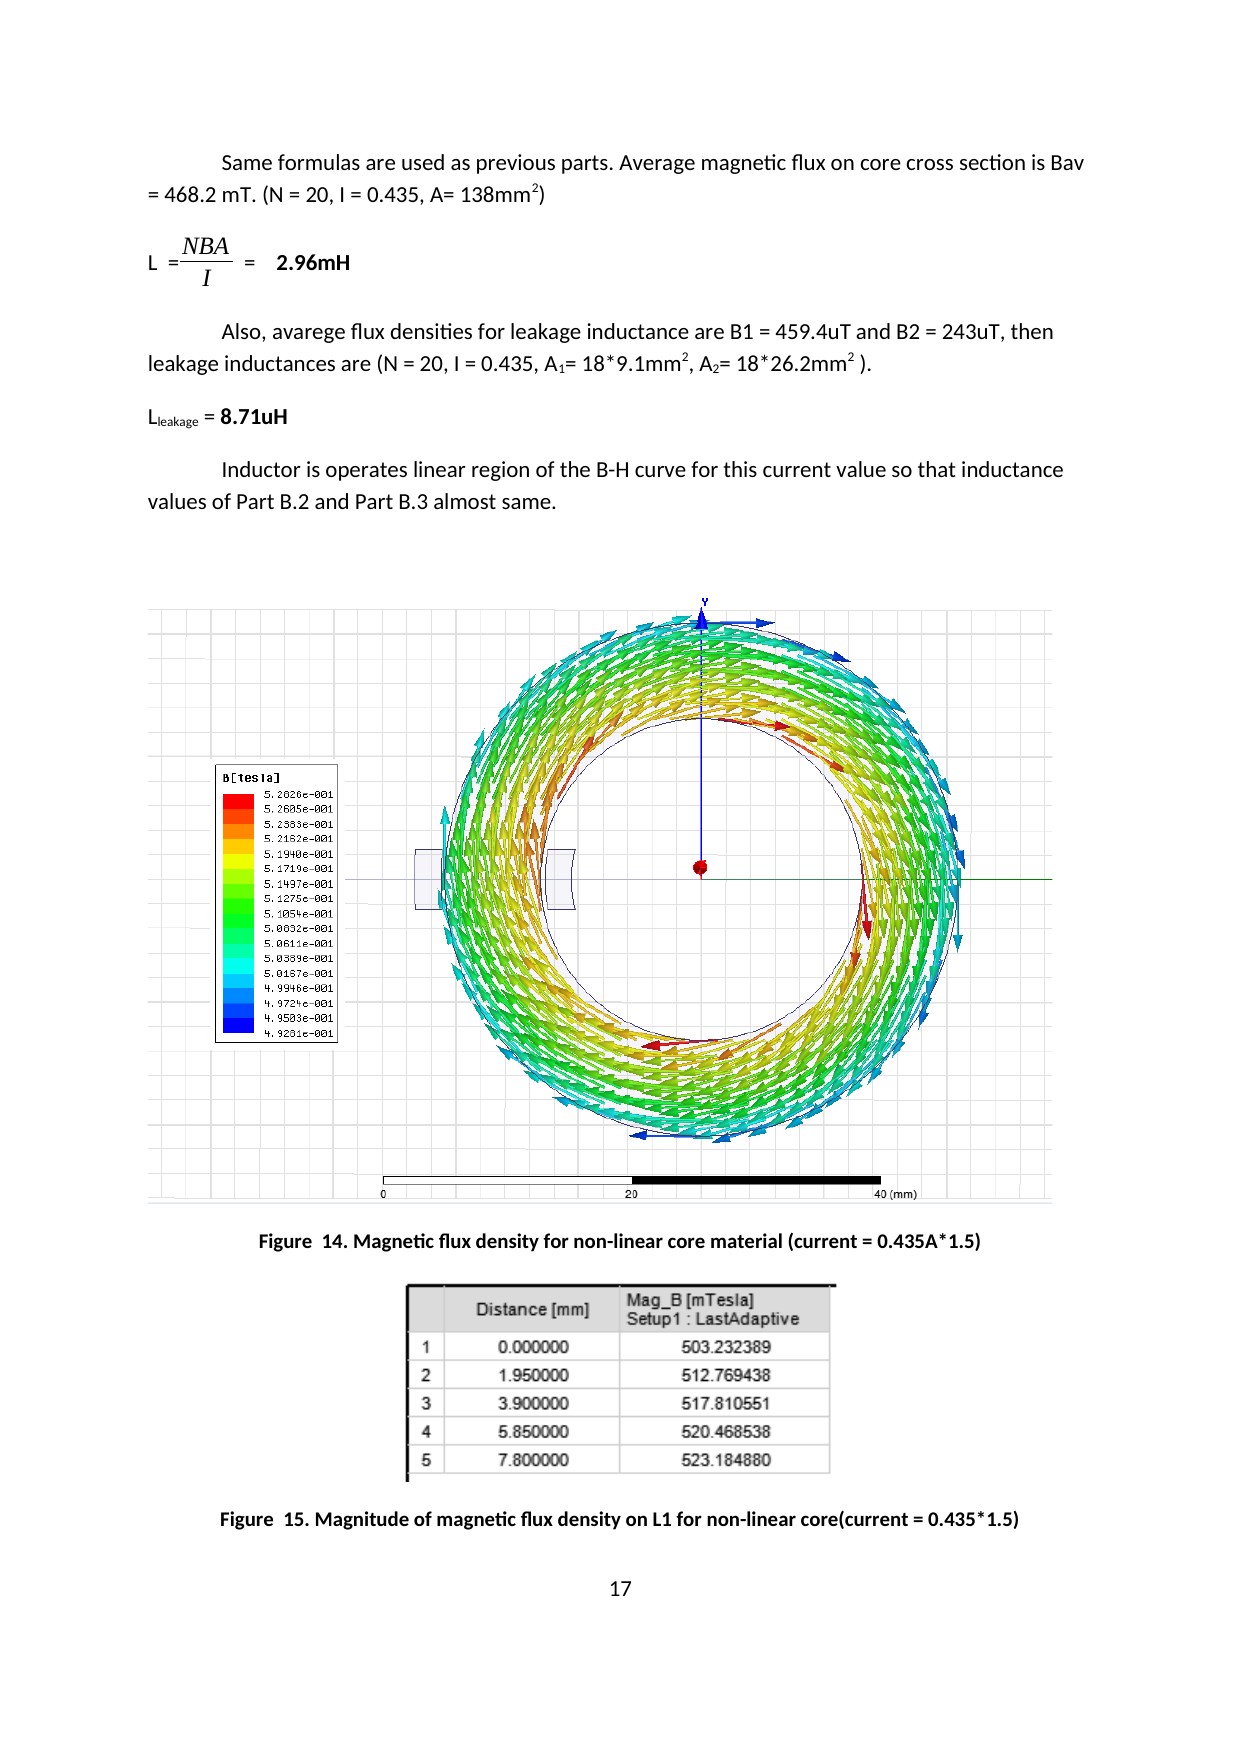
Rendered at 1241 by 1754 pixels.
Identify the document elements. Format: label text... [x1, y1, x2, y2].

text L = = 2.96mH [148, 233, 1093, 292]
text Figure 14. Magnetic flux density for non-linear core material (current = 0.435A*1.5) [148, 1228, 1093, 1254]
picture [403, 1278, 837, 1482]
text Lleakage = 8.71uH [148, 402, 1093, 430]
text Same formulas are used as previous parts. Average magnetic flux on core cross section is Bav = 468.2 mT. (N = 20, I = 0.435, A= 138mm2) [148, 148, 1093, 208]
text Figure 15. Magnitude of magnetic flux density on L1 for non-linear core(current = 0.435*1.5) [148, 1506, 1093, 1532]
picture [147, 593, 1053, 1204]
text Inductor is operates linear region of the B-H curve for this current value so that inductance values of Part B.2 and Part B.3 almost same. [148, 455, 1093, 515]
text Also, avarege flux densities for leakage inductance are B1 = 459.4uT and B2 = 243uT, then leakage inductances are (N = 20, I = 0.435, A1= 18*9.1mm2, A2= 18*26.2mm2 ). [148, 317, 1093, 377]
